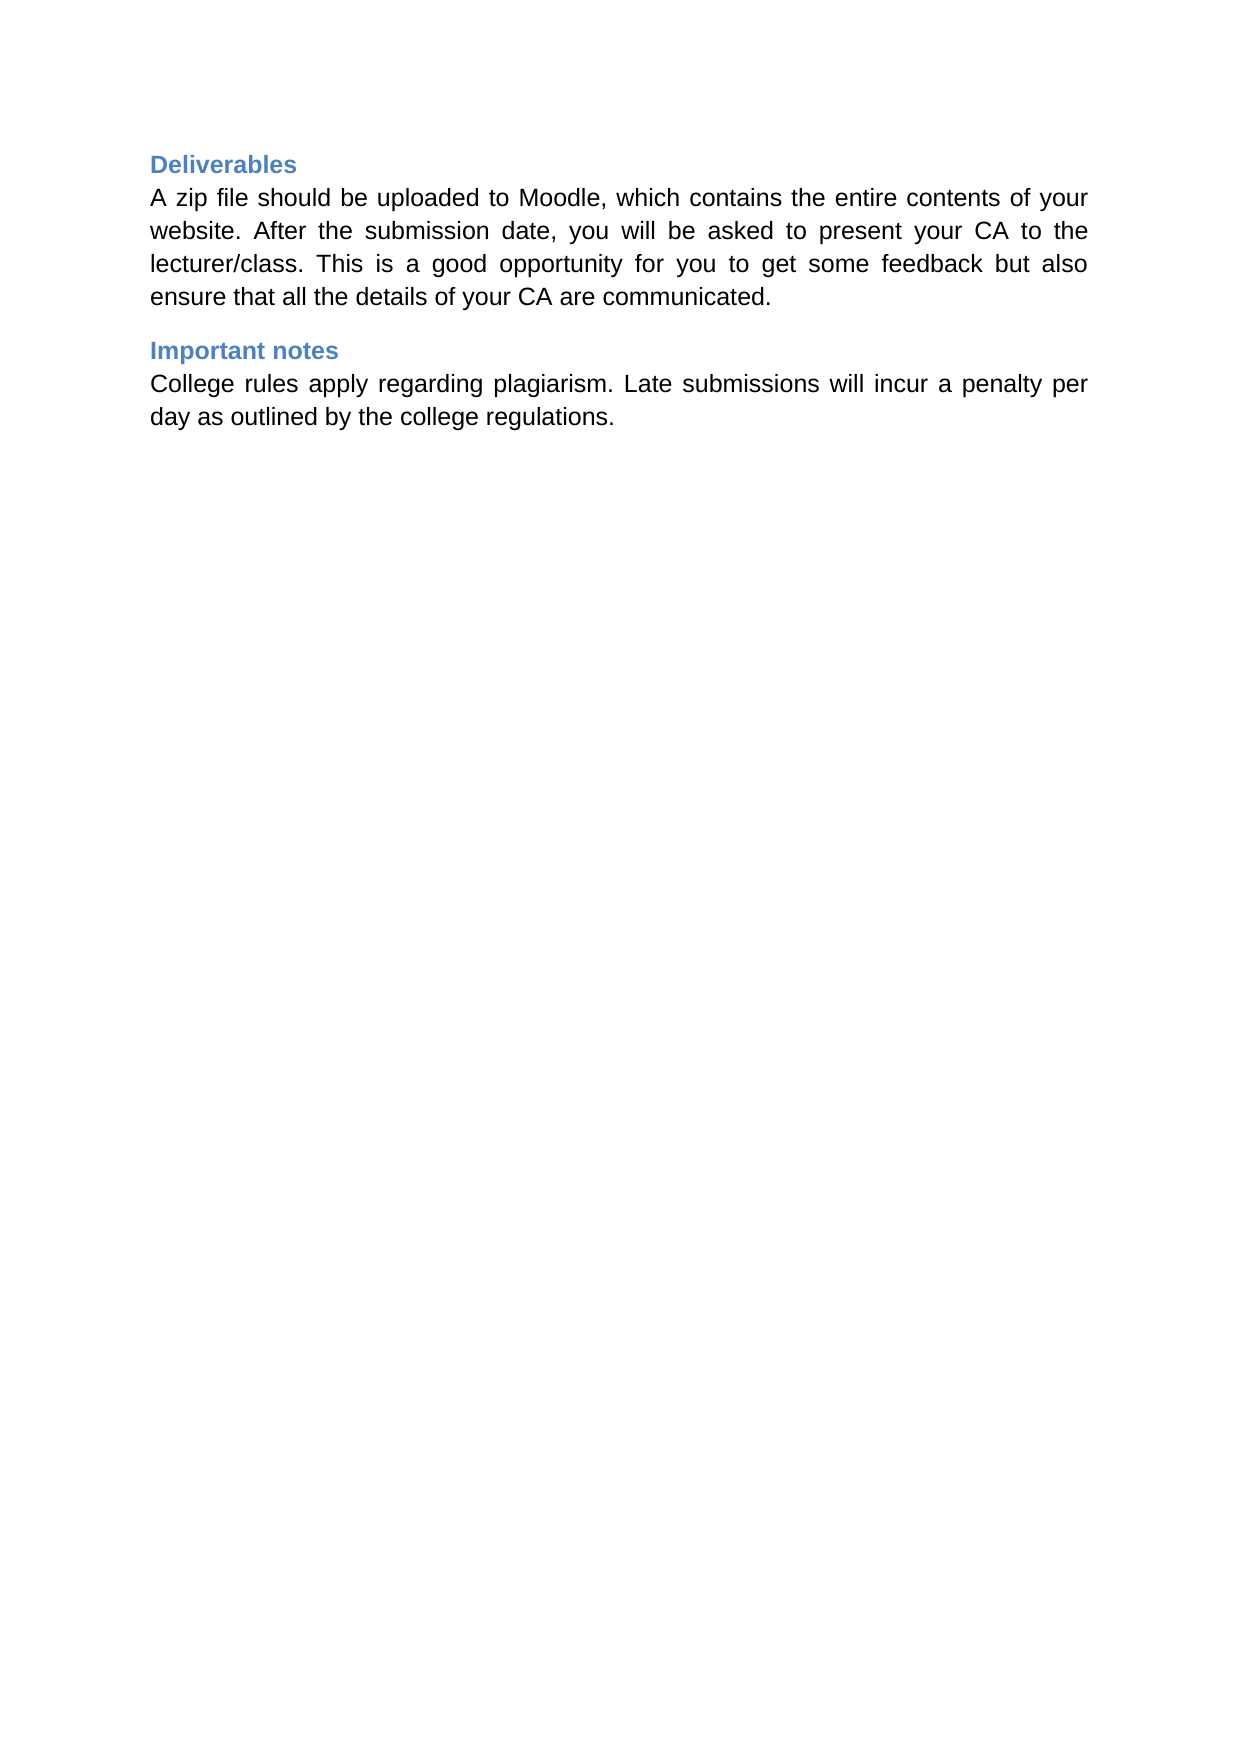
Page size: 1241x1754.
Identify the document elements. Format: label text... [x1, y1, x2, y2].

text A zip file should be uploaded to Moodle, which contains the entire contents of your website. After the submission date, you will be asked to present your CA to the lecturer/class. This is a good opportunity for you to get some feedback but also ensure that all the details of your CA are communicated. [150, 183, 1090, 311]
subtitle Deliverables [150, 150, 1090, 179]
text College rules apply regarding plagiarism. Late submissions will incur a penalty per day as outlined by the college regulations. [150, 369, 1090, 431]
subtitle Important notes [150, 336, 1090, 365]
